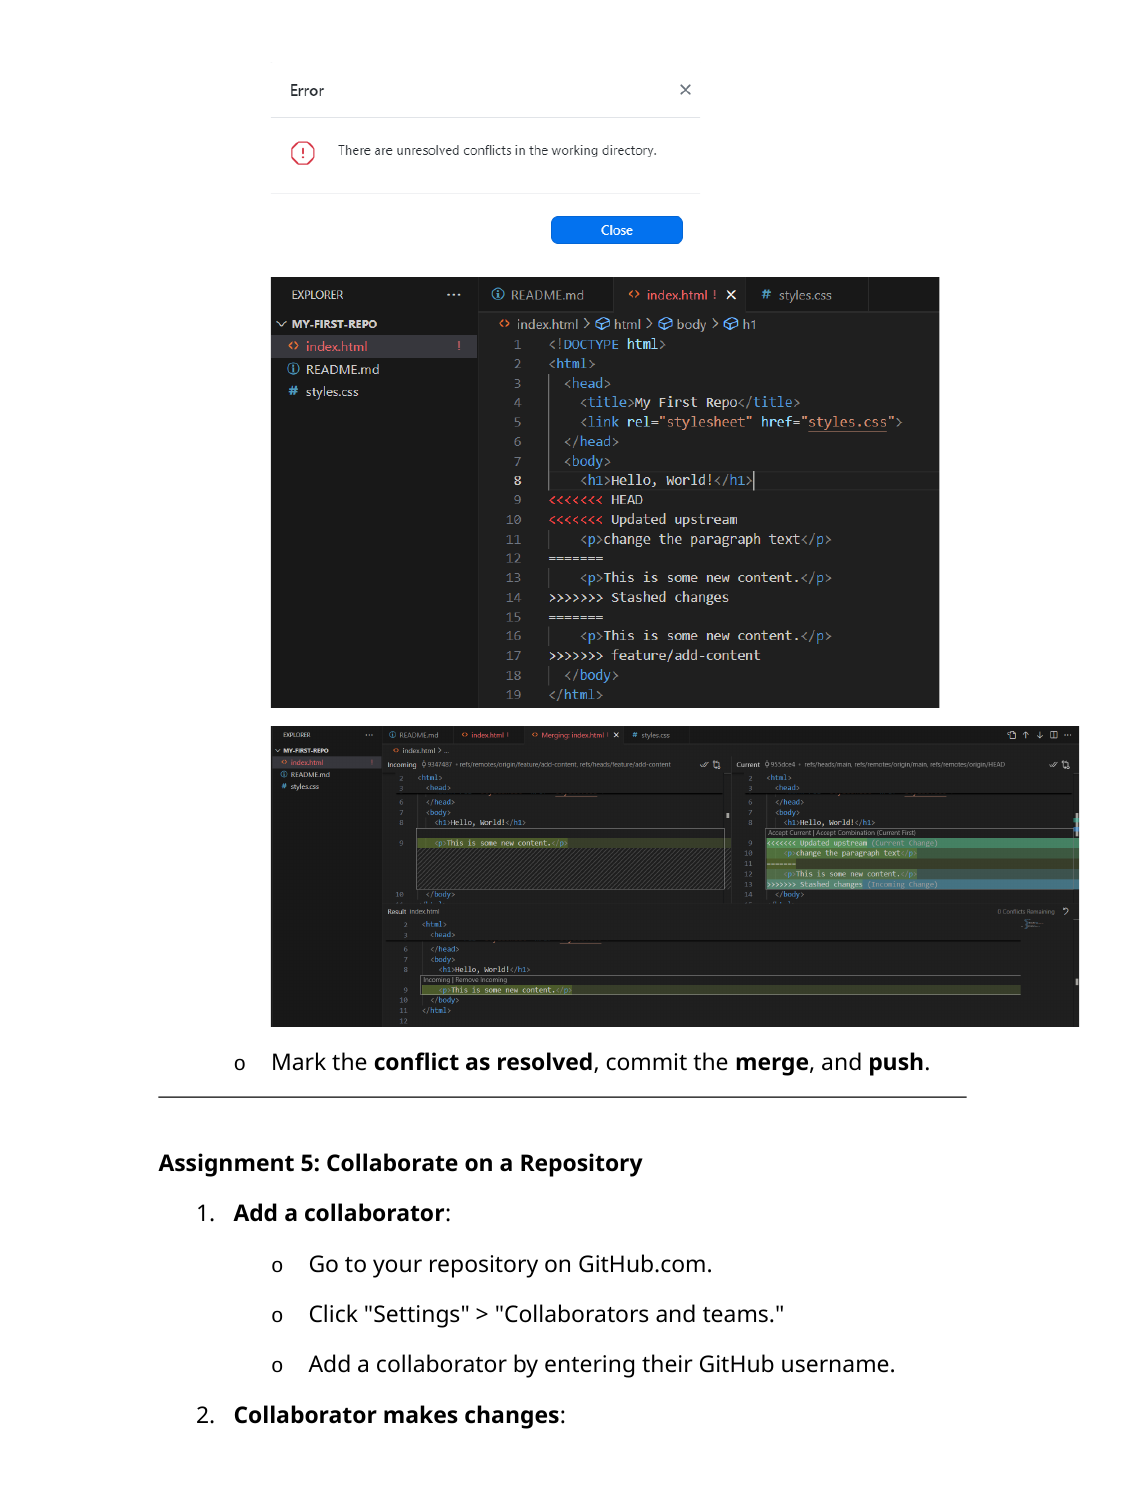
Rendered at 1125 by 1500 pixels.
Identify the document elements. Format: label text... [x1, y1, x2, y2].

picture [270, 277, 940, 708]
list Collaborator makes changes: [196, 1399, 967, 1430]
list Add a collaborator: [196, 1197, 967, 1228]
text Assignment 5: Collaborate on a Repository [158, 1147, 967, 1178]
list Click "Settings" > "Collaborators and teams." [271, 1298, 967, 1329]
picture [270, 726, 1080, 1027]
list Mark the conflict as resolved, commit the merge, and push. [233, 1046, 967, 1077]
list Add a collaborator by entering their GitHub username. [271, 1348, 967, 1379]
list Go to your repository on GitHub.com. [271, 1247, 967, 1279]
picture [270, 62, 701, 259]
